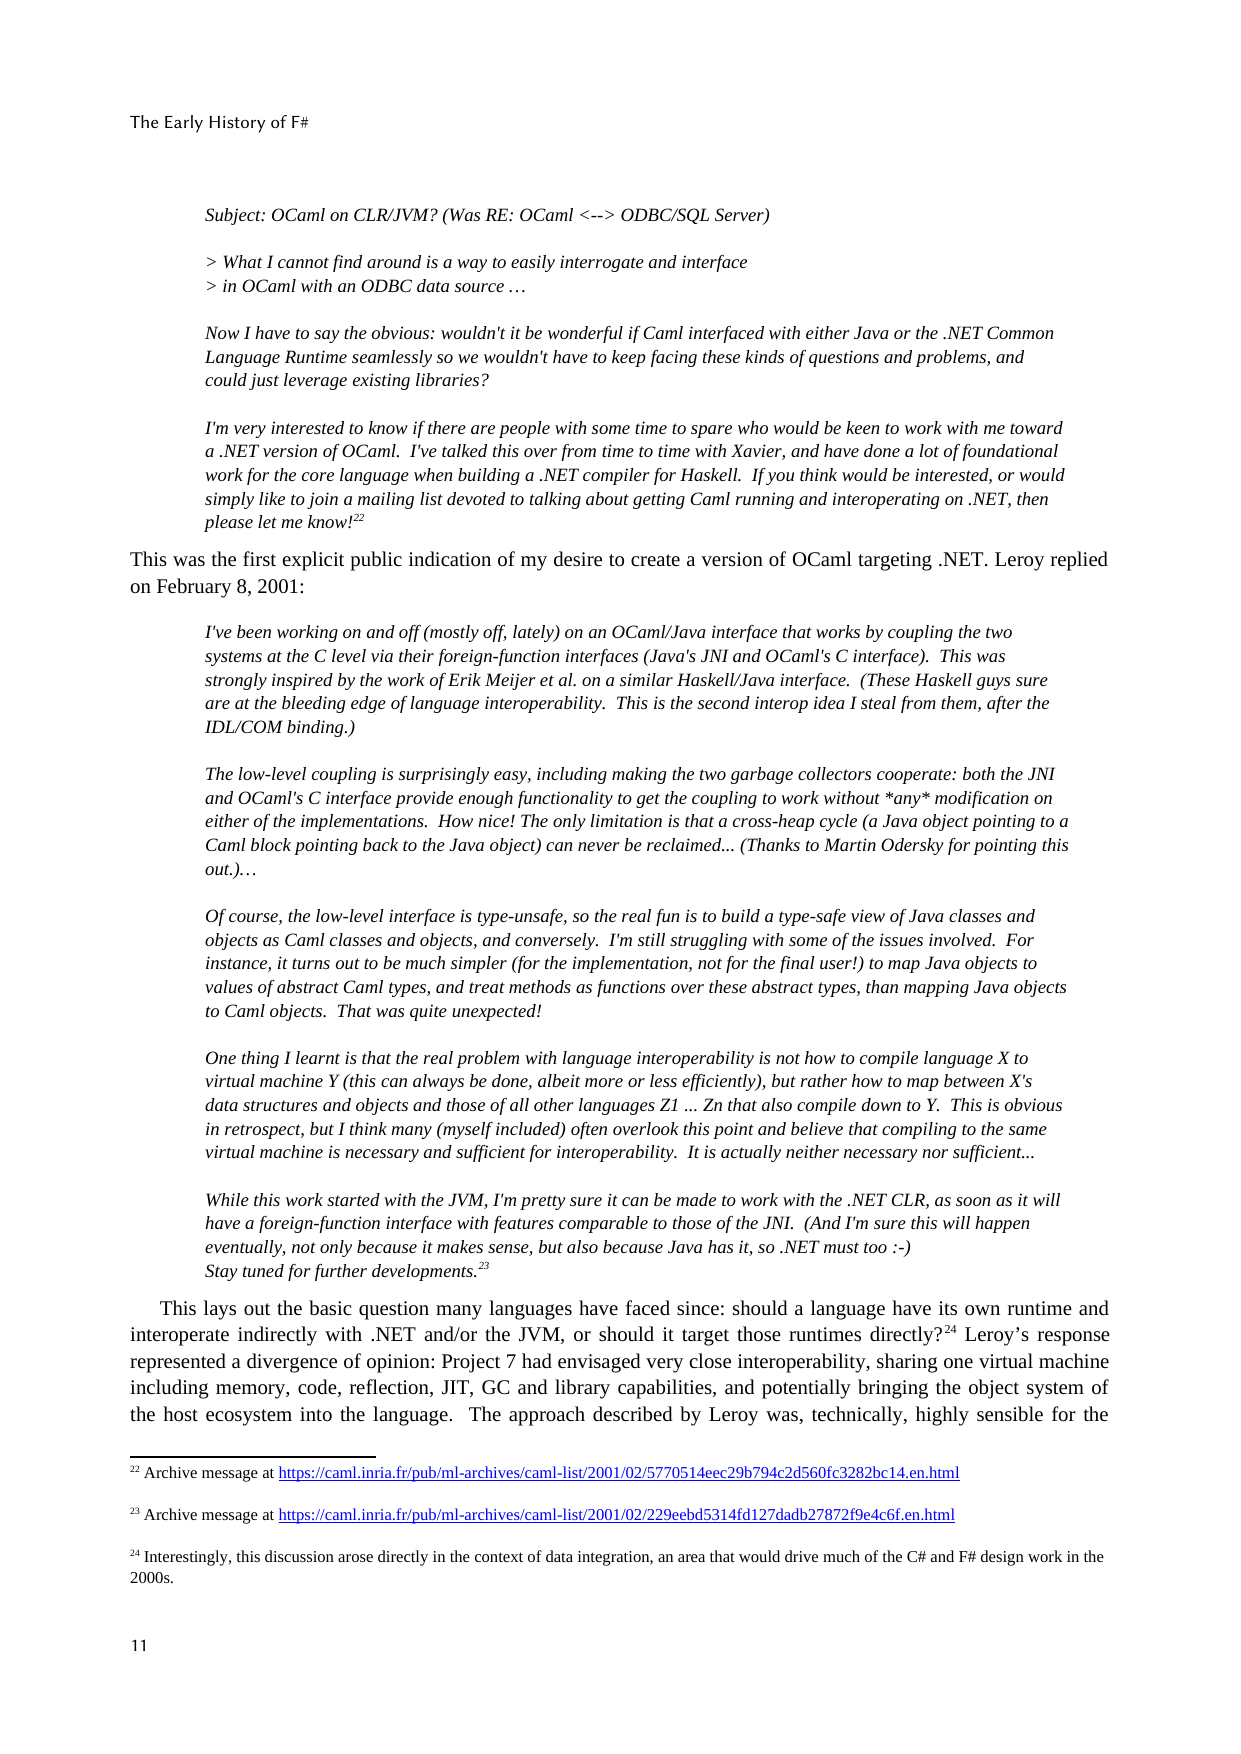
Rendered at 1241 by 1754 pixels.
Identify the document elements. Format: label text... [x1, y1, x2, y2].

text > What I cannot find around is a way to easily interrogate and interface > in OCaml with an ODBC data source … [205, 251, 1072, 296]
text Now I have to say the obvious: wouldn't it be wonderful if Caml interfaced with either Java or the .NET Common Language Runtime seamlessly so we wouldn't have to keep facing these kinds of questions and problems, and could just leverage existing libraries? [205, 322, 1072, 391]
text I'm very interested to know if there are people with some time to spare who would be keen to work with me toward a .NET version of OCaml. I've talked this over from time to time with Xavier, and have done a lot of foundational work for the core language when building a .NET compiler for Haskell. If you think would be interested, or would simply like to join a mailing list devoted to talking about getting Caml running and interoperating on .NET, then please let me know! [205, 417, 1072, 533]
text I've been working on and off (mostly off, lately) on an OCaml/Java interface that works by coupling the two systems at the C level via their foreign-function interfaces (Java's JNI and OCaml's C interface). This was strongly inspired by the work of Erik Meijer et al. on a similar Haskell/Java interface. (These Haskell guys sure are at the bleeding edge of language interoperability. This is the second interop idea I steal from them, after the IDL/COM binding.) [205, 621, 1072, 737]
text One thing I learnt is that the real problem with language interoperability is not how to compile language X to virtual machine Y (this can always be done, albeit more or less efficiently), but rather how to map between X's data structures and objects and those of all other languages Z1 ... Zn that also compile down to Y. This is obvious in retrospect, but I think many (myself included) often overlook this point and believe that compiling to the same virtual machine is necessary and sufficient for interoperability. It is actually neither necessary nor sufficient... [205, 1047, 1072, 1163]
text This was the first explicit public indication of my desire to create a version of OCaml targeting .NET. Leroy replied on February 8, 2001: [130, 547, 1110, 598]
text While this work started with the JVM, I'm pretty sure it can be made to work with the .NET CLR, as soon as it will have a foreign-function interface with features comparable to those of the JNI. (And I'm sure this will happen eventually, not only because it makes sense, but also because Java has it, so .NET must too :-) [205, 1189, 1072, 1257]
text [130, 1296, 1110, 1426]
text Subject: OCaml on CLR/JVM? (Was RE: OCaml <--> ODBC/SQL Server) [205, 204, 1072, 225]
text The low-level coupling is surprisingly easy, including making the two garbage collectors cooperate: both the JNI and OCaml's C interface provide enough functionality to get the coupling to work without *any* modification on either of the implementations. How nice! The only limitation is that a cross-heap cycle (a Java object pointing to a Caml block pointing back to the Java object) can never be reclaimed... (Thanks to Martin Odersky for pointing this out.)… [205, 763, 1072, 879]
text Stay tuned for further developments. [205, 1259, 1072, 1281]
text Of course, the low-level interface is type-unsafe, so the real fun is to build a type-safe view of Java classes and objects as Caml classes and objects, and conversely. I'm still struggling with some of the issues involved. For instance, it turns out to be much simpler (for the implementation, not for the final user!) to map Java objects to values of abstract Caml types, and treat methods as functions over these abstract types, than mapping Java objects to Caml objects. That was quite unexpected! [205, 905, 1072, 1021]
